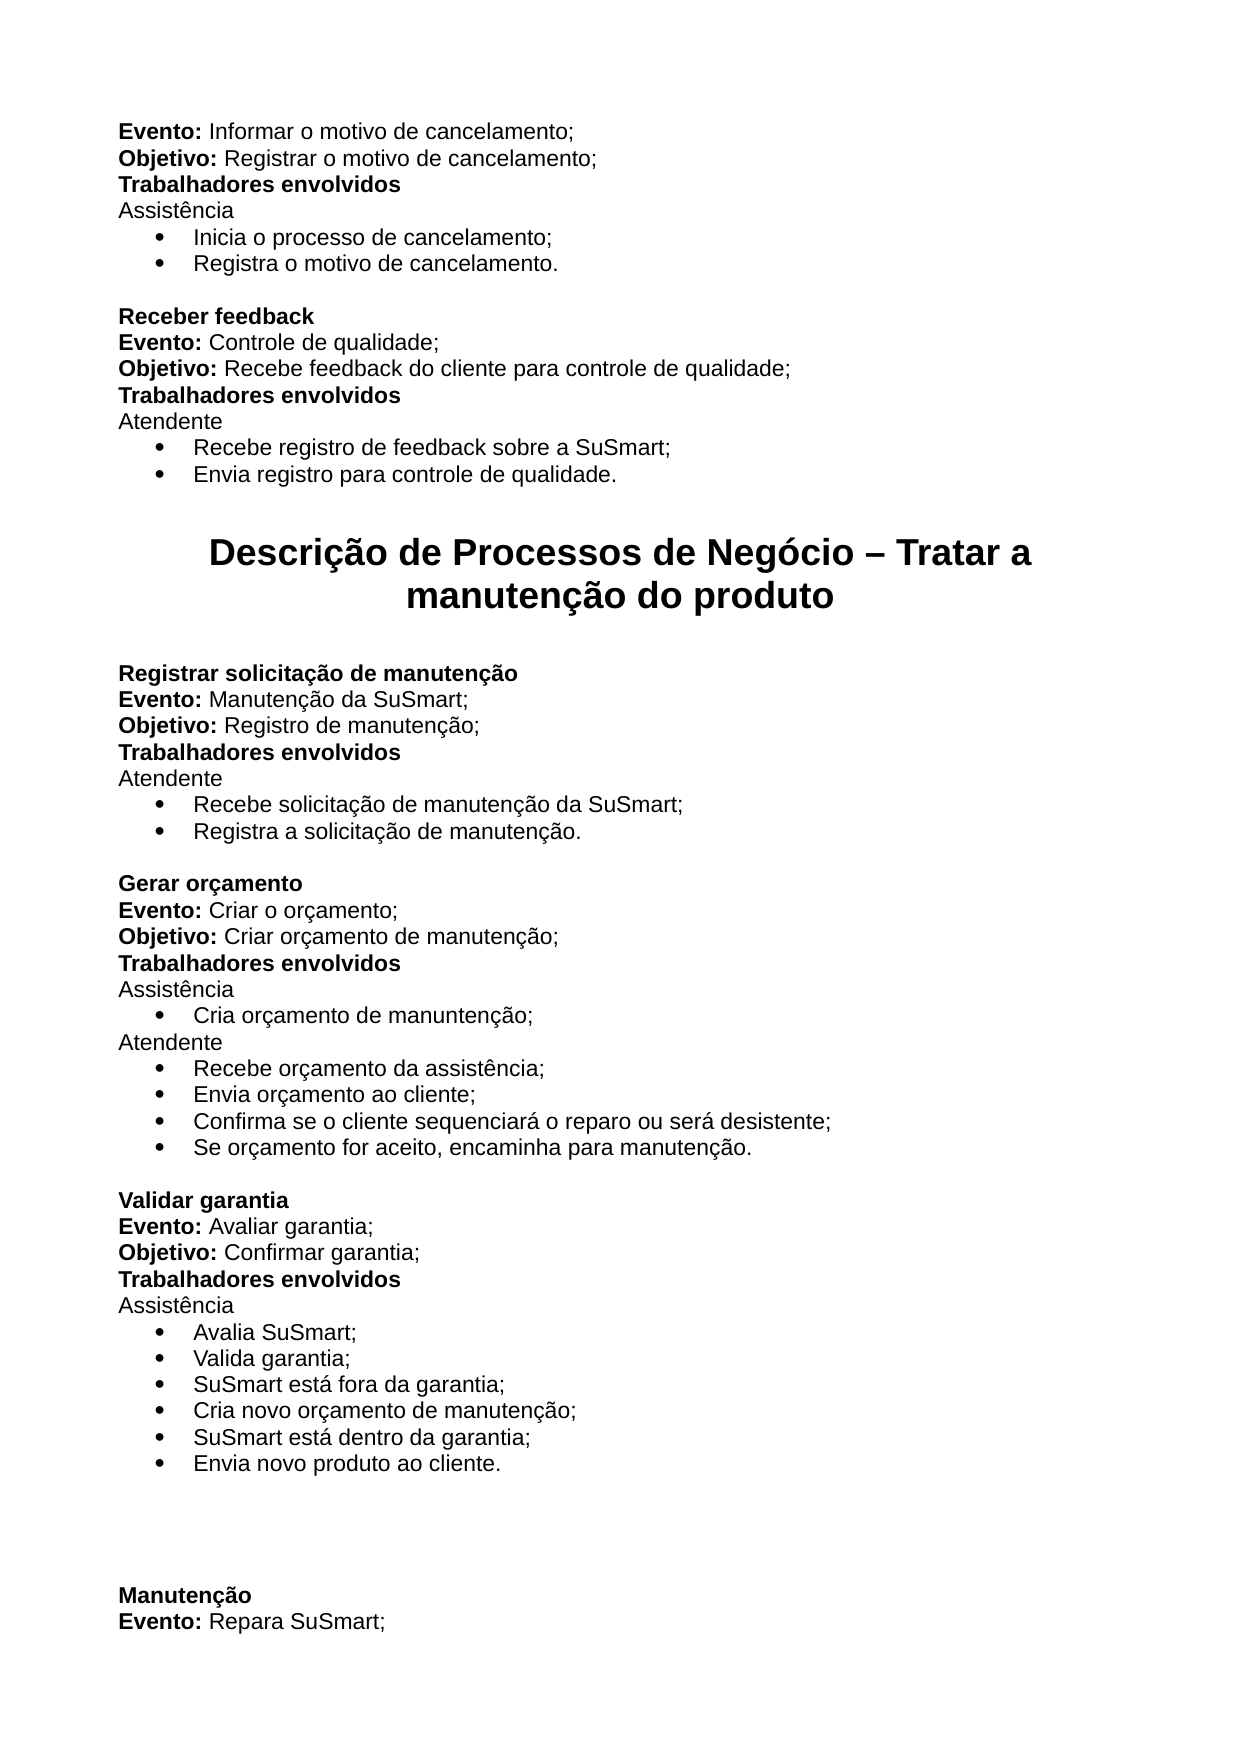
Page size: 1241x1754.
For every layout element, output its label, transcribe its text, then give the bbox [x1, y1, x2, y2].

text Objetivo: Registro de manutenção; [118, 712, 1122, 739]
text Trabalhadores envolvidos [118, 949, 1122, 976]
text Registrar solicitação de manutenção [118, 659, 1122, 686]
list Envia registro para controle de qualidade. [156, 461, 1122, 487]
text Objetivo: Criar orçamento de manutenção; [118, 923, 1122, 949]
text Trabalhadores envolvidos [118, 171, 1122, 197]
text Trabalhadores envolvidos [118, 739, 1122, 765]
text Receber feedback [118, 303, 1122, 329]
list Envia orçamento ao cliente; [156, 1081, 1122, 1108]
list Recebe orçamento da assistência; [156, 1055, 1122, 1081]
text Manutenção [118, 1582, 1122, 1608]
list Registra a solicitação de manutenção. [156, 818, 1122, 844]
list Confirma se o cliente sequenciará o reparo ou será desistente; [156, 1108, 1122, 1134]
text Trabalhadores envolvidos [118, 1266, 1122, 1292]
text Evento: Manutenção da SuSmart; [118, 686, 1122, 712]
list Cria novo orçamento de manutenção; [156, 1397, 1122, 1424]
list Se orçamento for aceito, encaminha para manutenção. [156, 1134, 1122, 1160]
list Envia novo produto ao cliente. [156, 1450, 1122, 1477]
text Objetivo: Confirmar garantia; [118, 1239, 1122, 1266]
list Recebe registro de feedback sobre a SuSmart; [156, 434, 1122, 461]
text Evento: Repara SuSmart; [118, 1608, 1122, 1635]
text Assistência [118, 1292, 1122, 1318]
text Gerar orçamento [118, 870, 1122, 897]
list Recebe solicitação de manutenção da SuSmart; [156, 791, 1122, 818]
text Assistência [118, 197, 1122, 223]
list SuSmart está dentro da garantia; [156, 1424, 1122, 1450]
text Evento: Avaliar garantia; [118, 1213, 1122, 1239]
list Inicia o processo de cancelamento; [156, 223, 1122, 250]
text Evento: Criar o orçamento; [118, 897, 1122, 923]
text Validar garantia [118, 1187, 1122, 1213]
list Cria orçamento de manuntenção; [156, 1002, 1122, 1028]
list Valida garantia; [156, 1345, 1122, 1371]
list Registra o motivo de cancelamento. [156, 250, 1122, 276]
text Atendente [118, 1028, 1122, 1055]
text Trabalhadores envolvidos [118, 382, 1122, 408]
text Descrição de Processos de Negócio – Tratar a manutenção do produto [118, 530, 1122, 616]
list SuSmart está fora da garantia; [156, 1371, 1122, 1397]
text Evento: Informar o motivo de cancelamento; [118, 118, 1122, 144]
text Evento: Controle de qualidade; [118, 329, 1122, 355]
text Objetivo: Recebe feedback do cliente para controle de qualidade; [118, 355, 1122, 382]
list Avalia SuSmart; [156, 1318, 1122, 1345]
text Atendente [118, 765, 1122, 791]
text Assistência [118, 976, 1122, 1002]
text Atendente [118, 408, 1122, 434]
text Objetivo: Registrar o motivo de cancelamento; [118, 144, 1122, 171]
